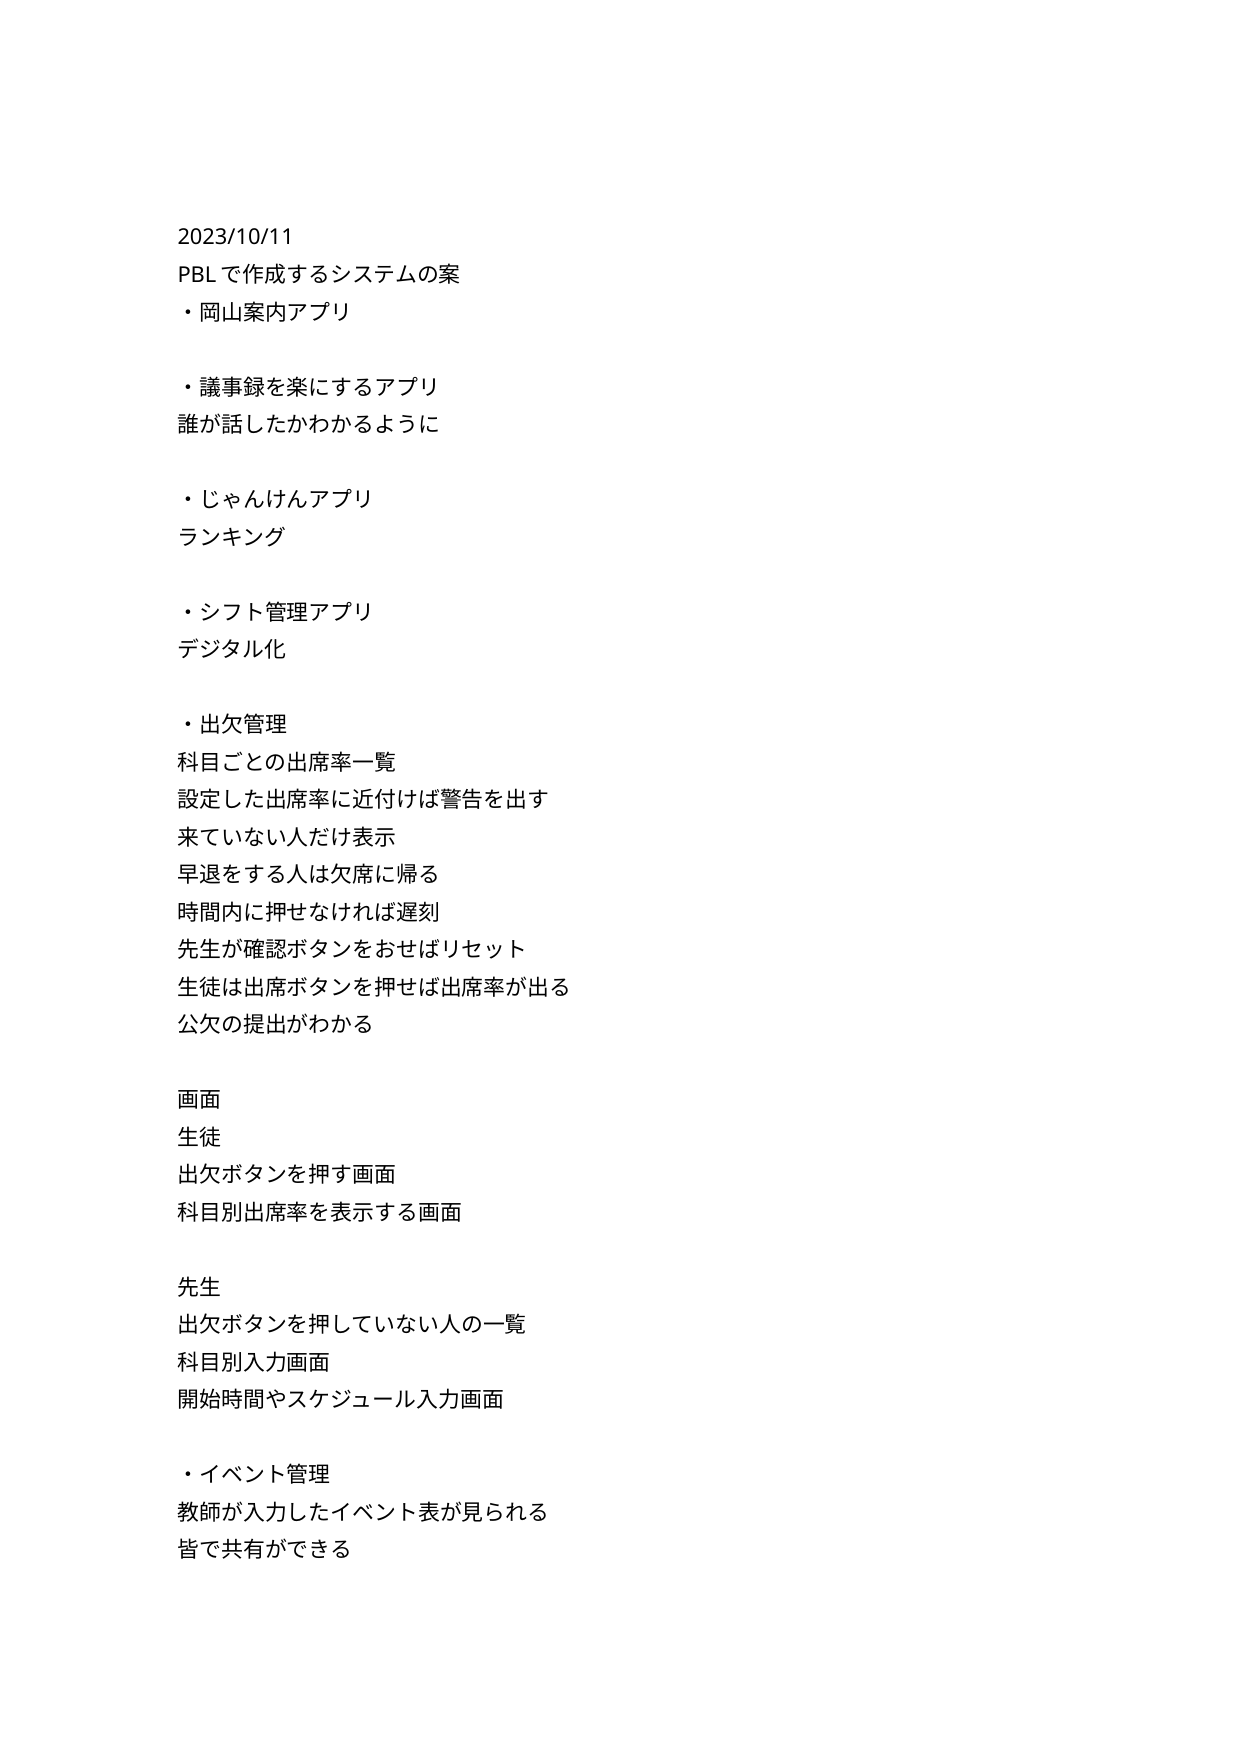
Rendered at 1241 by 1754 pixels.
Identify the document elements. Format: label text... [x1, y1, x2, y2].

text 出欠ボタンを押していない人の一覧 [177, 1304, 1063, 1342]
text ・シフト管理アプリ [177, 592, 1063, 629]
text 出欠ボタンを押す画面 [177, 1154, 1063, 1192]
text 誰が話したかわかるように [177, 404, 1063, 442]
text 開始時間やスケジュール入力画面 [177, 1379, 1063, 1417]
text PBLで作成するシステムの案 [177, 254, 1063, 292]
text 先生が確認ボタンをおせばリセット [177, 929, 1063, 967]
text 生徒 [177, 1117, 1063, 1154]
text ・イベント管理 [177, 1454, 1063, 1492]
text ランキング [177, 517, 1063, 554]
text 皆で共有ができる [177, 1529, 1063, 1567]
text 早退をする人は欠席に帰る [177, 854, 1063, 892]
text 来ていない人だけ表示 [177, 817, 1063, 854]
text 設定した出席率に近付けば警告を出す [177, 779, 1063, 817]
text 2023/10/11 [177, 217, 1063, 254]
text ・じゃんけんアプリ [177, 479, 1063, 517]
text 時間内に押せなければ遅刻 [177, 892, 1063, 929]
text 先生 [177, 1267, 1063, 1304]
text 教師が入力したイベント表が見られる [177, 1492, 1063, 1529]
text 科目ごとの出席率一覧 [177, 742, 1063, 779]
text ・岡山案内アプリ [177, 292, 1063, 329]
text ・出欠管理 [177, 704, 1063, 742]
text 科目別出席率を表示する画面 [177, 1192, 1063, 1229]
text 公欠の提出がわかる [177, 1004, 1063, 1042]
text 科目別入力画面 [177, 1342, 1063, 1379]
text デジタル化 [177, 629, 1063, 667]
text ・議事録を楽にするアプリ [177, 367, 1063, 404]
text 生徒は出席ボタンを押せば出席率が出る [177, 967, 1063, 1004]
text 画面 [177, 1079, 1063, 1117]
